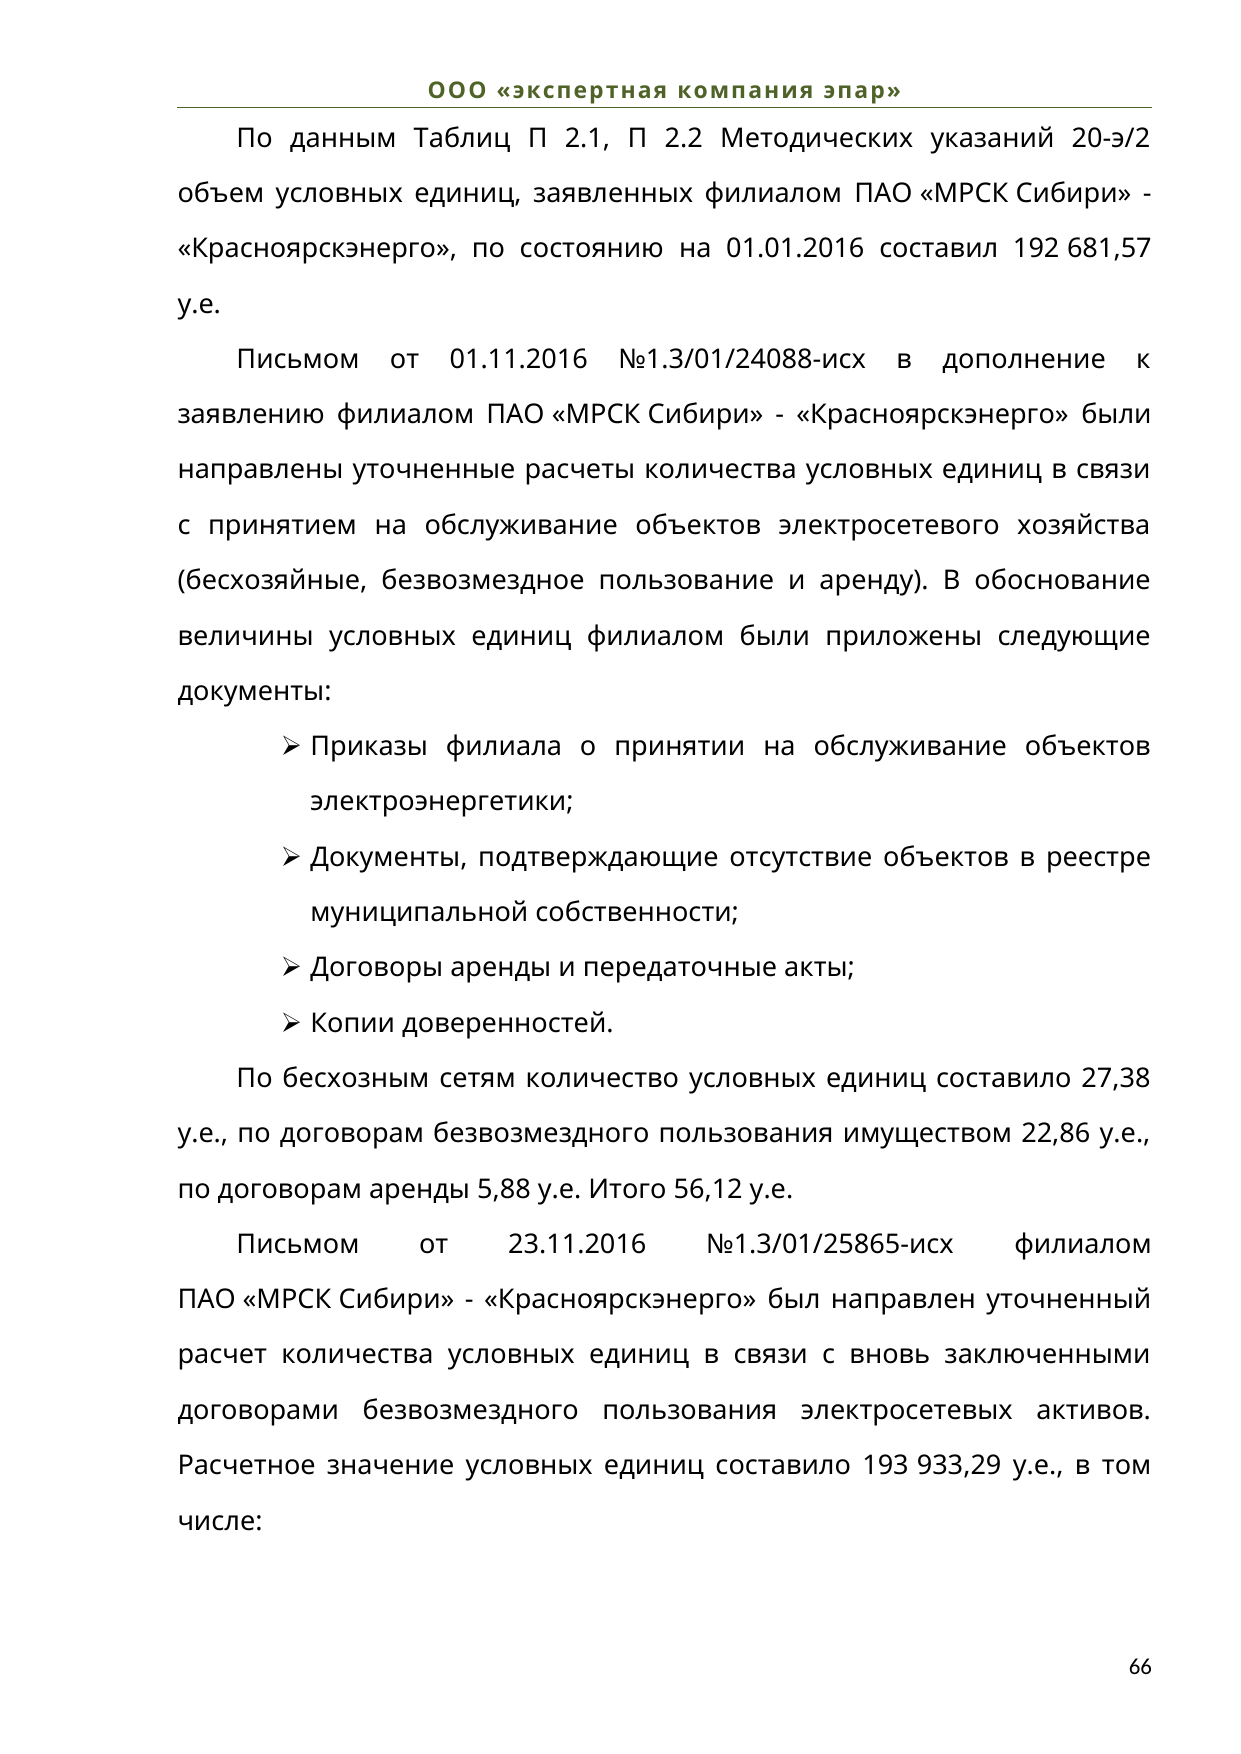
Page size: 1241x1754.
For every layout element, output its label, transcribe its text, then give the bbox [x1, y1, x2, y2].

text По данным Таблиц П 2.1, П 2.2 Методических указаний 20-э/2 объем условных единиц, заявленных филиалом ПАО «МРСК Сибири» - «Красноярскэнерго», по состоянию на 01.01.2016 составил 192 681,57 у.е. [177, 118, 1152, 321]
list Документы, подтверждающие отсутствие объектов в реестре муниципальной собственности; [281, 837, 1152, 929]
text Письмом от 01.11.2016 №1.3/01/24088-исх в дополнение к заявлению филиалом ПАО «МРСК Сибири» - «Красноярскэнерго» были направлены уточненные расчеты количества условных единиц в связи с принятием на обслуживание объектов электросетевого хозяйства (бесхозяйные, безвозмездное пользование и аренду). В обоснование величины условных единиц филиалом были приложены следующие документы: [177, 339, 1152, 708]
text Письмом от 23.11.2016 №1.3/01/25865-исх филиалом ПАО «МРСК Сибири» - «Красноярскэнерго» был направлен уточненный расчет количества условных единиц в связи с вновь заключенными договорами безвозмездного пользования электросетевых активов. Расчетное значение условных единиц составило 193 933,29 у.е., в том числе: [177, 1224, 1152, 1538]
list Копии доверенностей. [281, 1003, 1152, 1040]
list Приказы филиала о принятии на обслуживание объектов электроэнергетики; [281, 727, 1152, 819]
list Договоры аренды и передаточные акты; [281, 948, 1152, 985]
text По бесхозным сетям количество условных единиц составило 27,38 у.е., по договорам безвозмездного пользования имуществом 22,86 у.е., по договорам аренды 5,88 у.е. Итого 56,12 у.е. [177, 1058, 1152, 1206]
